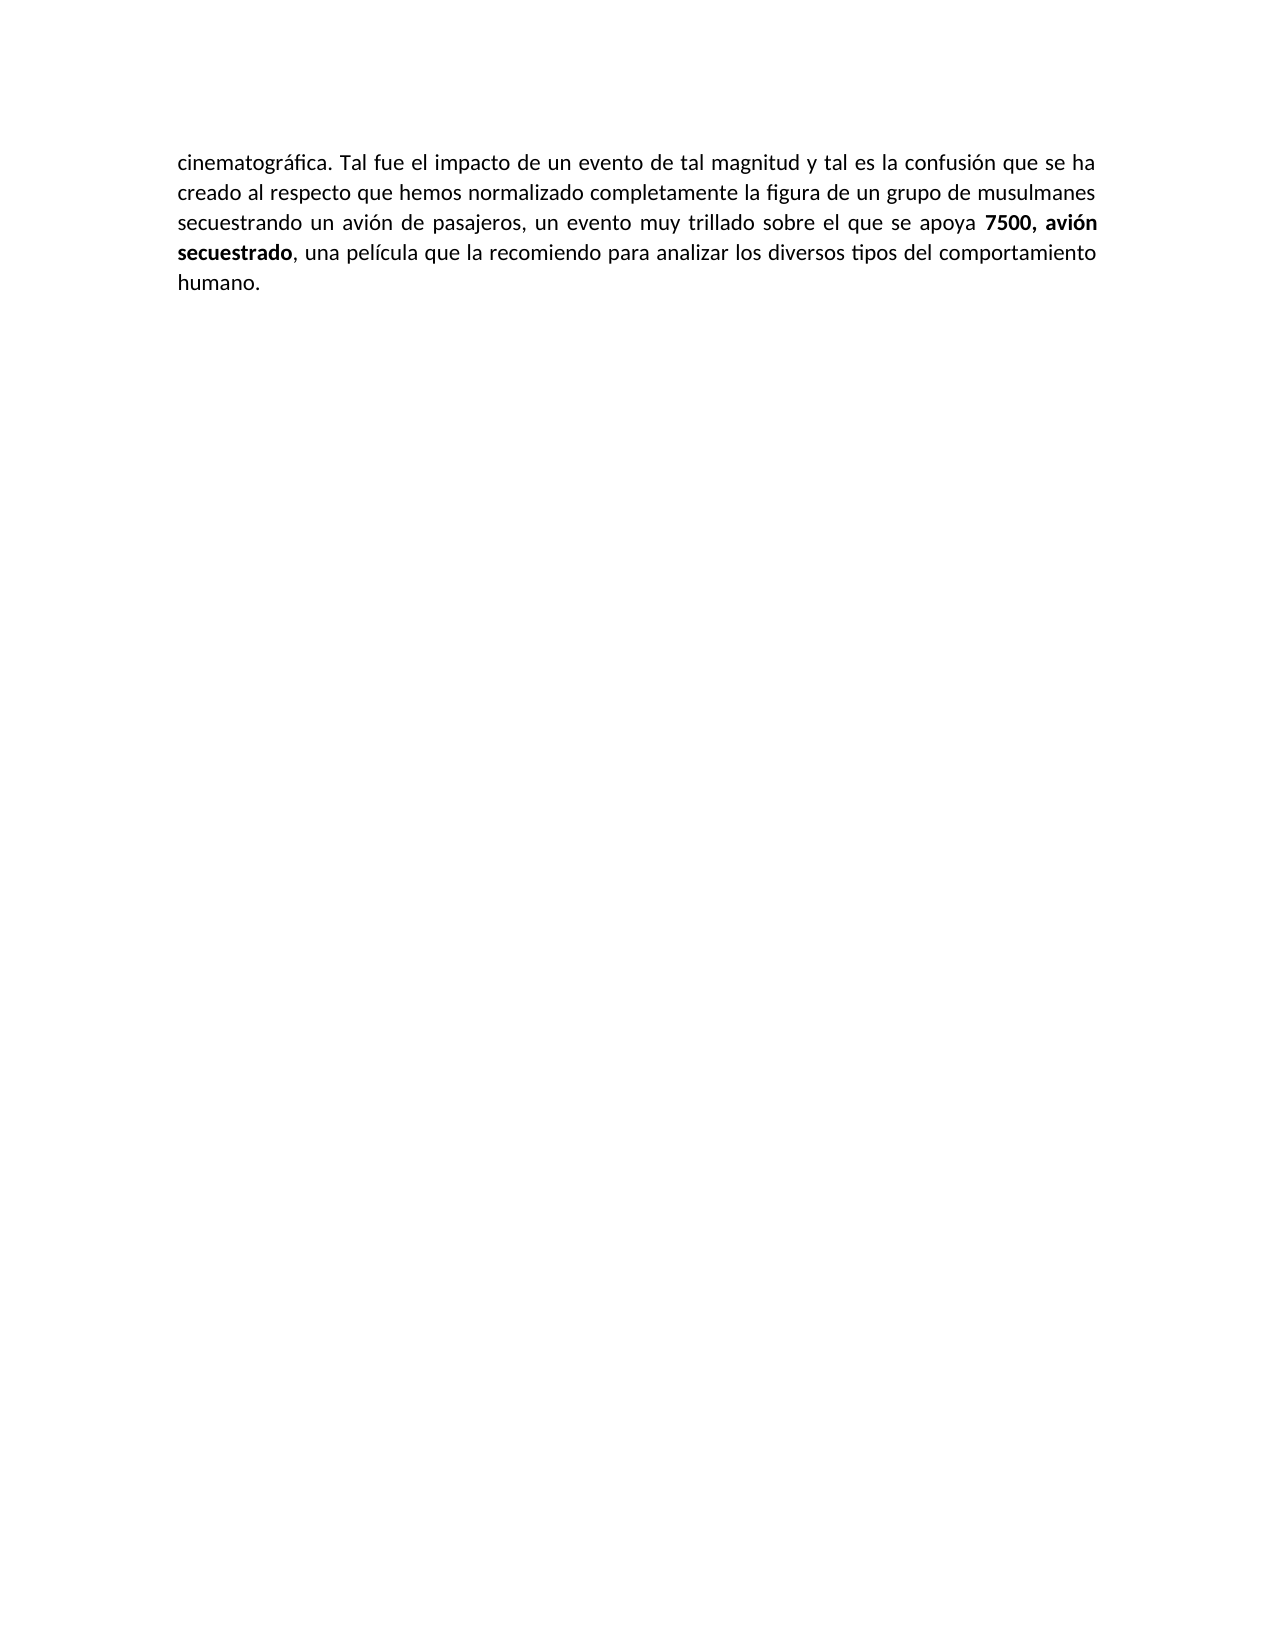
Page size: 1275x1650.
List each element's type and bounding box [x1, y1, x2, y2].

text [177, 148, 1098, 296]
